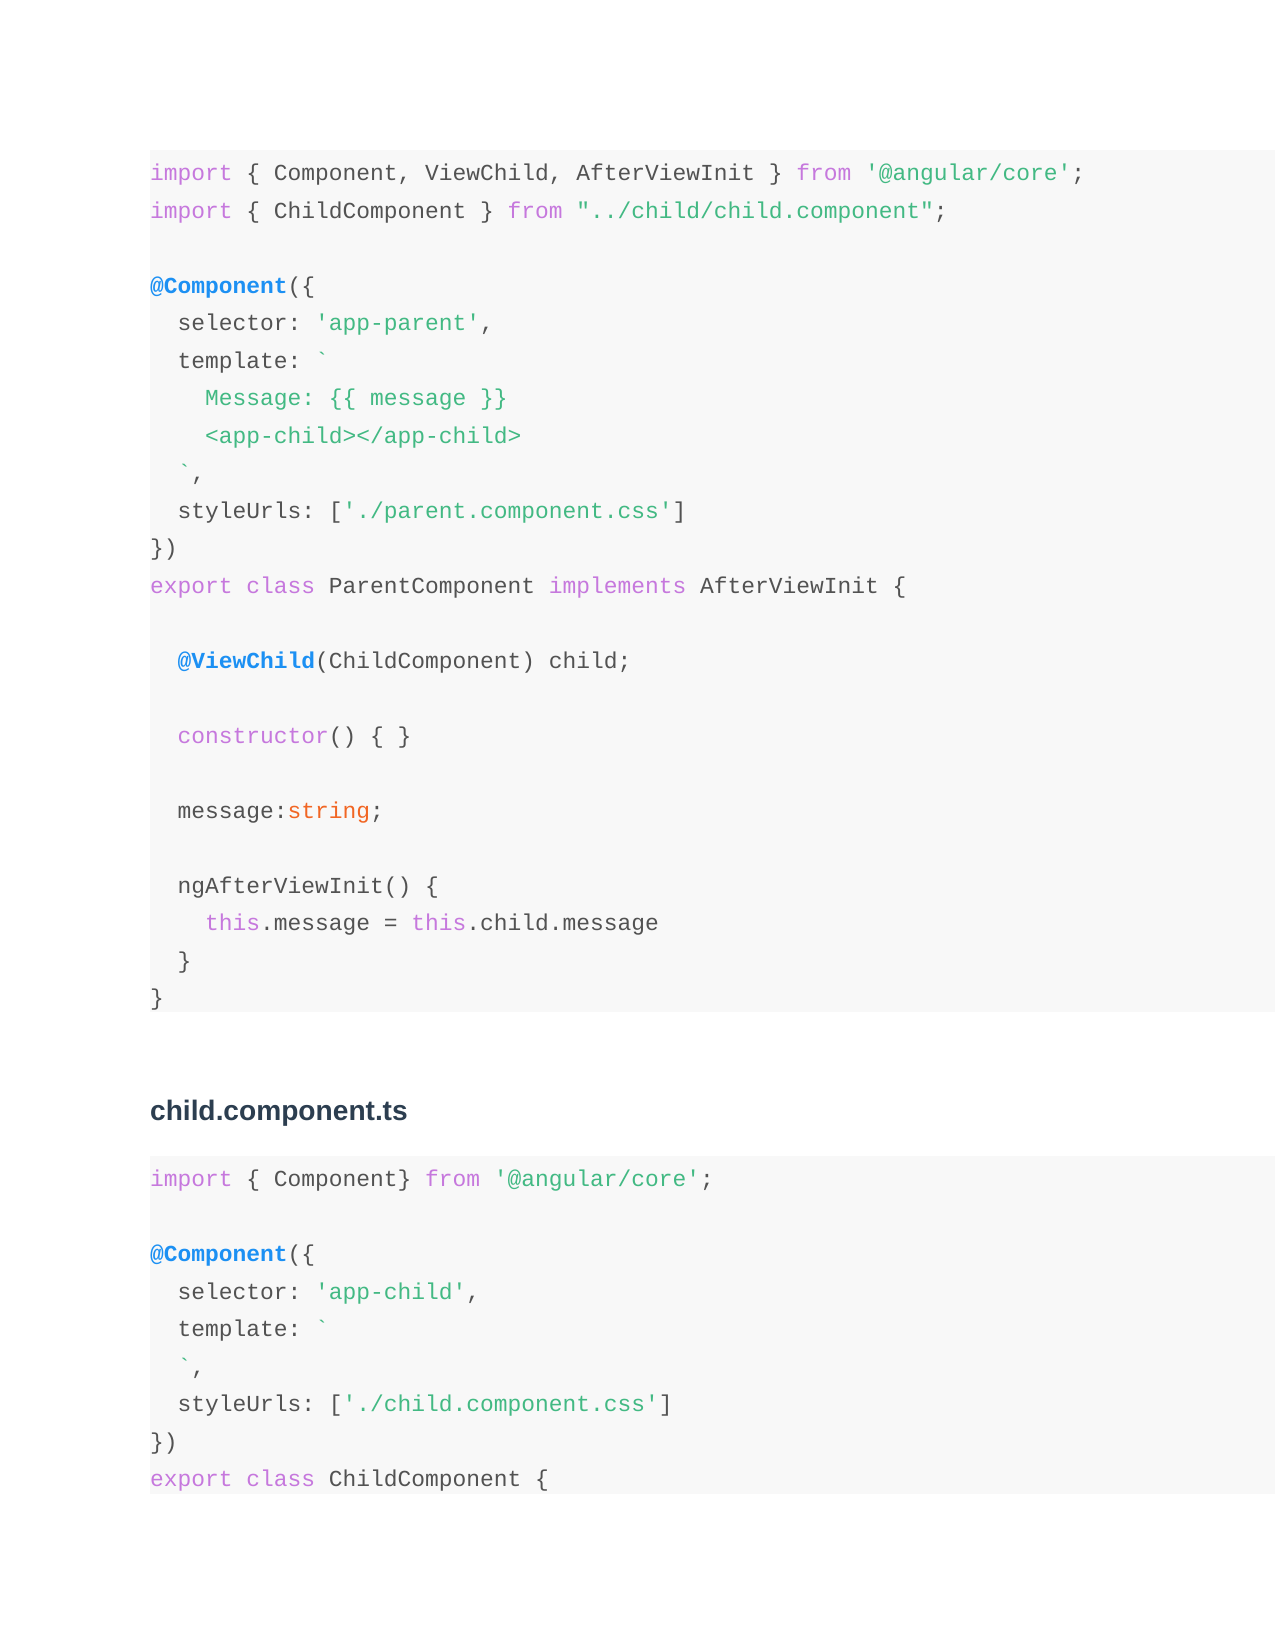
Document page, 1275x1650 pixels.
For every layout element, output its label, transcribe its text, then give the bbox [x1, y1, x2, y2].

text child.component.ts [150, 1094, 1125, 1126]
